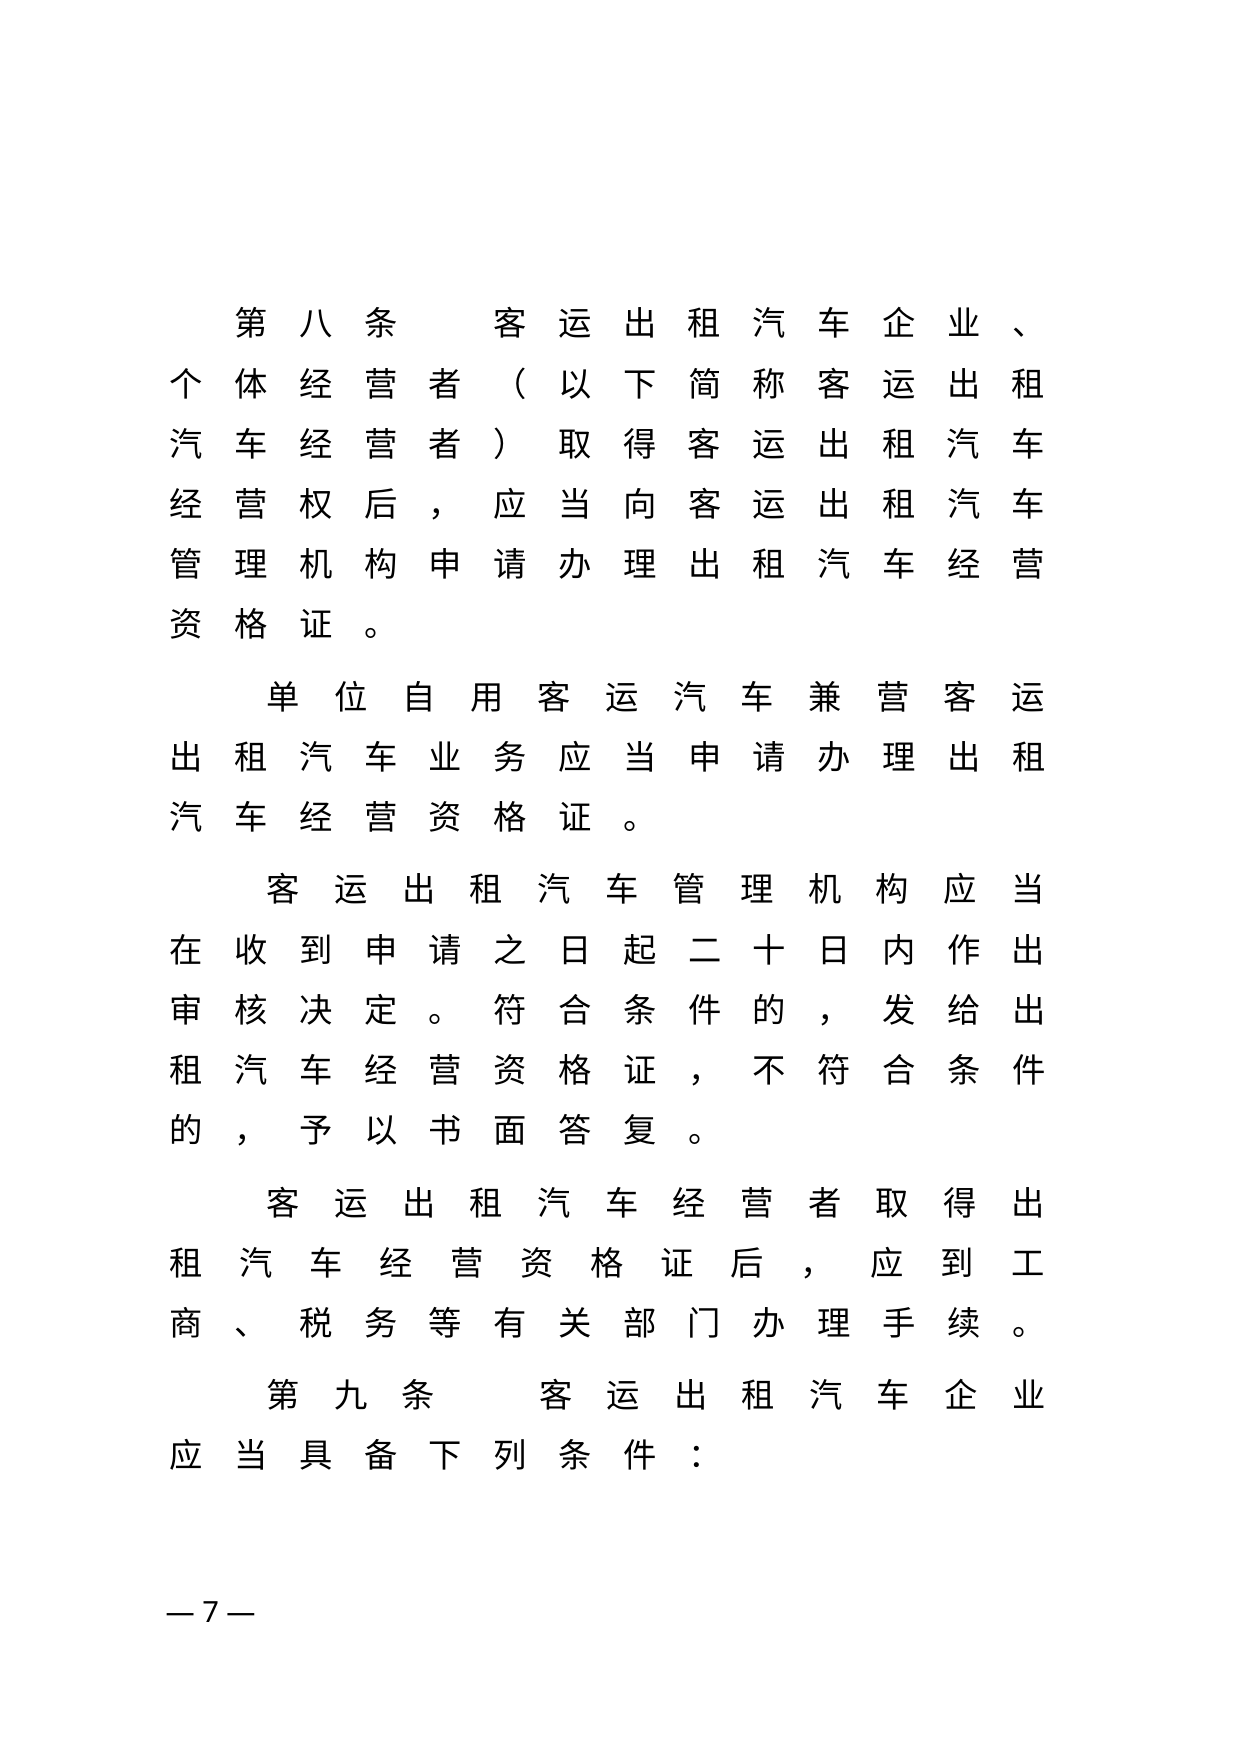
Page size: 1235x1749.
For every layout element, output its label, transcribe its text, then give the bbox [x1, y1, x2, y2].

text 客运出租汽车经营者取得出租汽车经营资格证后，应到工商、税务等有关部门办理手续。 [169, 1170, 1077, 1351]
text 客运出租汽车管理机构应当在收到申请之日起二十日内作出审核决定。符合条件的，发给出租汽车经营资格证，不符合条件的，予以书面答复。 [169, 857, 1077, 1158]
text 第九条 客运出租汽车企业应当具备下列条件： [169, 1363, 1077, 1483]
text 第八条 客运出租汽车企业、个体经营者（以下简称客运出租汽车经营者）取得客运出租汽车经营权后，应当向客运出租汽车管理机构申请办理出租汽车经营资格证。 [169, 291, 1077, 652]
text 单位自用客运汽车兼营客运出租汽车业务应当申请办理出租汽车经营资格证。 [169, 664, 1077, 845]
